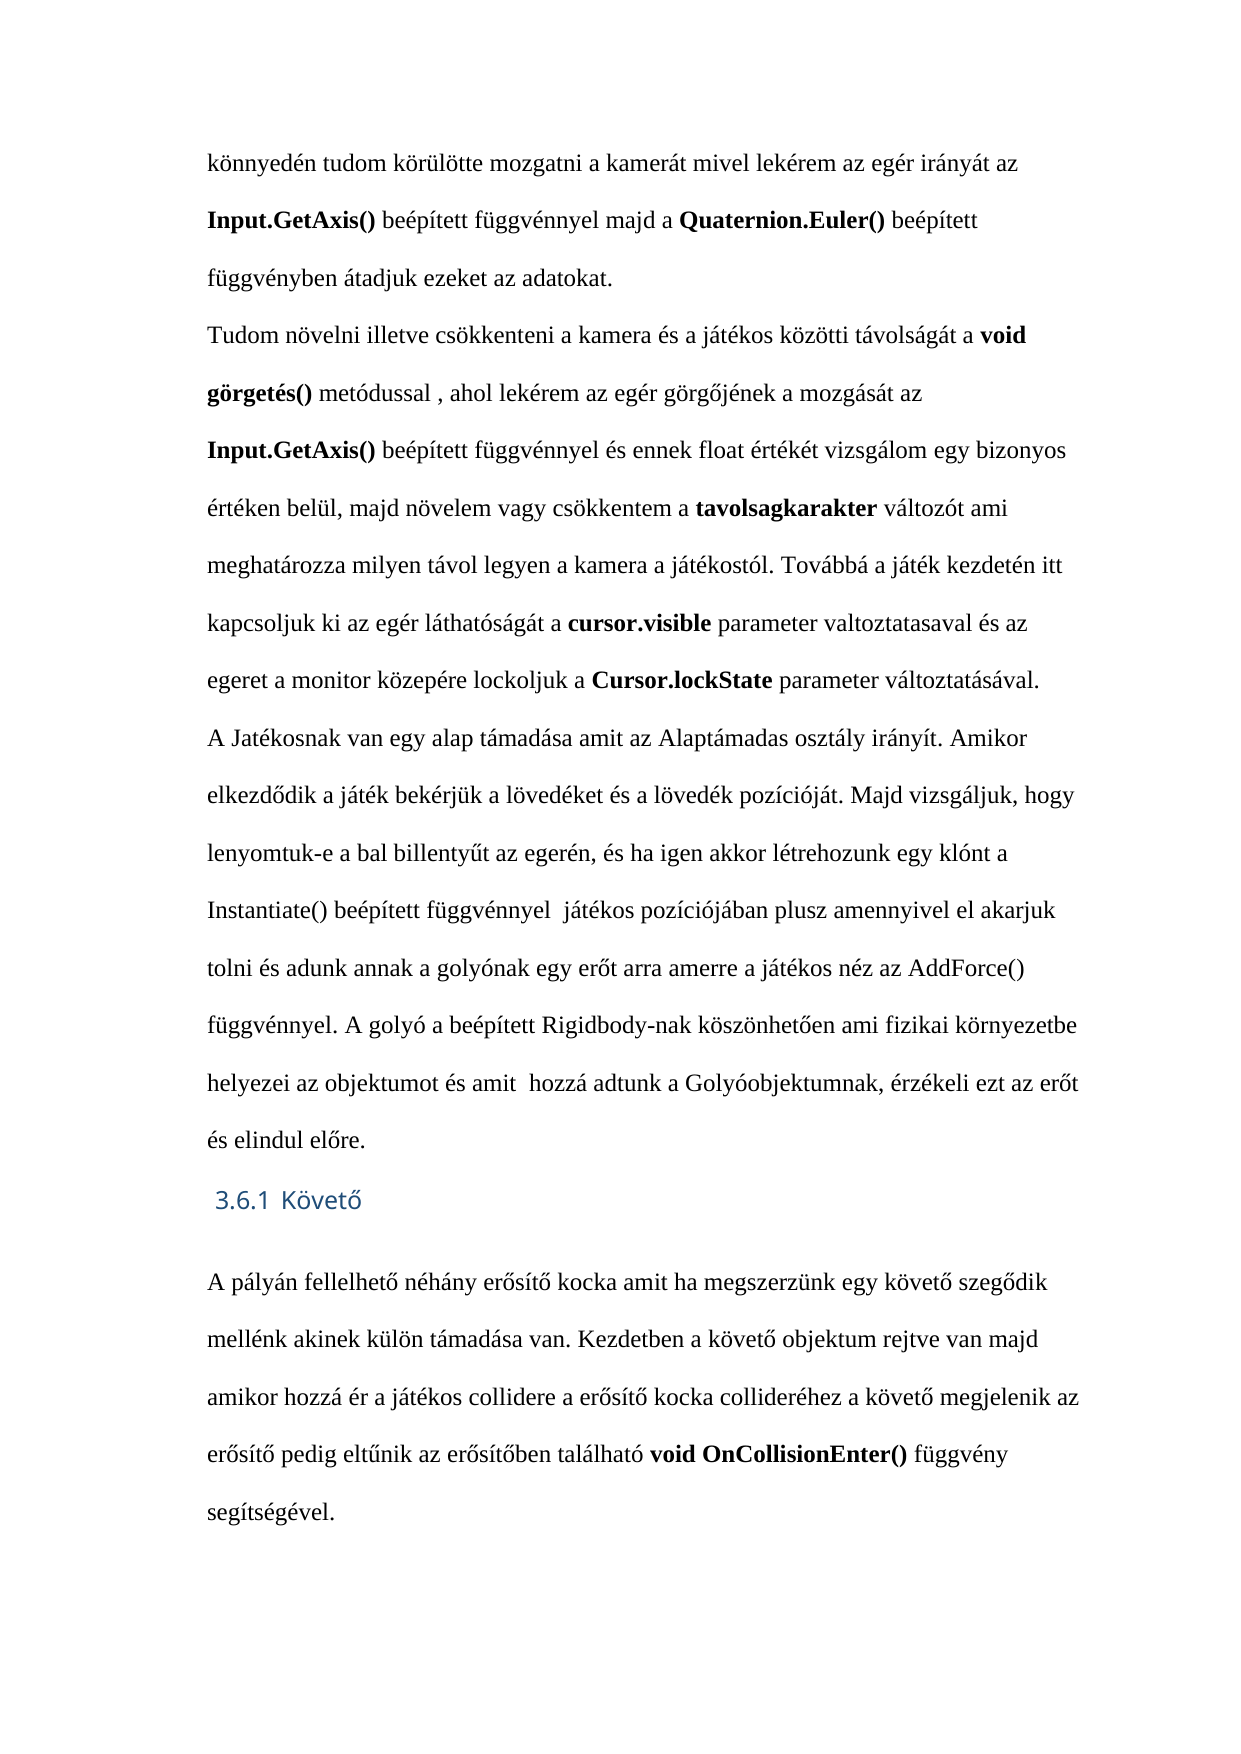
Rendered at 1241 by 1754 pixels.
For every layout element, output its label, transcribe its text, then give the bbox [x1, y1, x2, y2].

subtitle Követő [215, 1183, 1092, 1217]
text A pályán fellelhető néhány erősítő kocka amit ha megszerzünk egy követő szegődik mellénk akinek külön támadása van. Kezdetben a követő objektum rejtve van majd amikor hozzá ér a játékos collidere a erősítő kocka collideréhez a követő megjelenik az erősítő pedig eltűnik az erősítőben található void OnCollisionEnter() függvény segítségével. [207, 1267, 1092, 1525]
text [207, 148, 1092, 291]
text A Jatékosnak van egy alap támadása amit az Alaptámadas osztály irányít. Amikor elkezdődik a játék bekérjük a lövedéket és a lövedék pozícióját. Majd vizsgáljuk, hogy lenyomtuk-e a bal billentyűt az egerén, és ha igen akkor létrehozunk egy klónt a Instantiate() beépített függvénnyel játékos pozíciójában plusz amennyivel el akarjuk tolni és adunk annak a golyónak egy erőt arra amerre a játékos néz az AddForce() függvénnyel. A golyó a beépített Rigidbody-nak köszönhetően ami fizikai környezetbe helyezei az objektumot és amit hozzá adtunk a Golyóobjektumnak, érzékeli ezt az erőt és elindul előre. [207, 723, 1092, 1154]
text Tudom növelni illetve csökkenteni a kamera és a játékos közötti távolságát a void görgetés() metódussal , ahol lekérem az egér görgőjének a mozgását az Input.GetAxis() beépített függvénnyel és ennek float értékét vizsgálom egy bizonyos értéken belül, majd növelem vagy csökkentem a tavolsagkarakter változót ami meghatározza milyen távol legyen a kamera a játékostól. Továbbá a játék kezdetén itt kapcsoljuk ki az egér láthatóságát a cursor.visible parameter valtoztatasaval és az egeret a monitor közepére lockoljuk a Cursor.lockState parameter változtatásával. [207, 320, 1092, 694]
